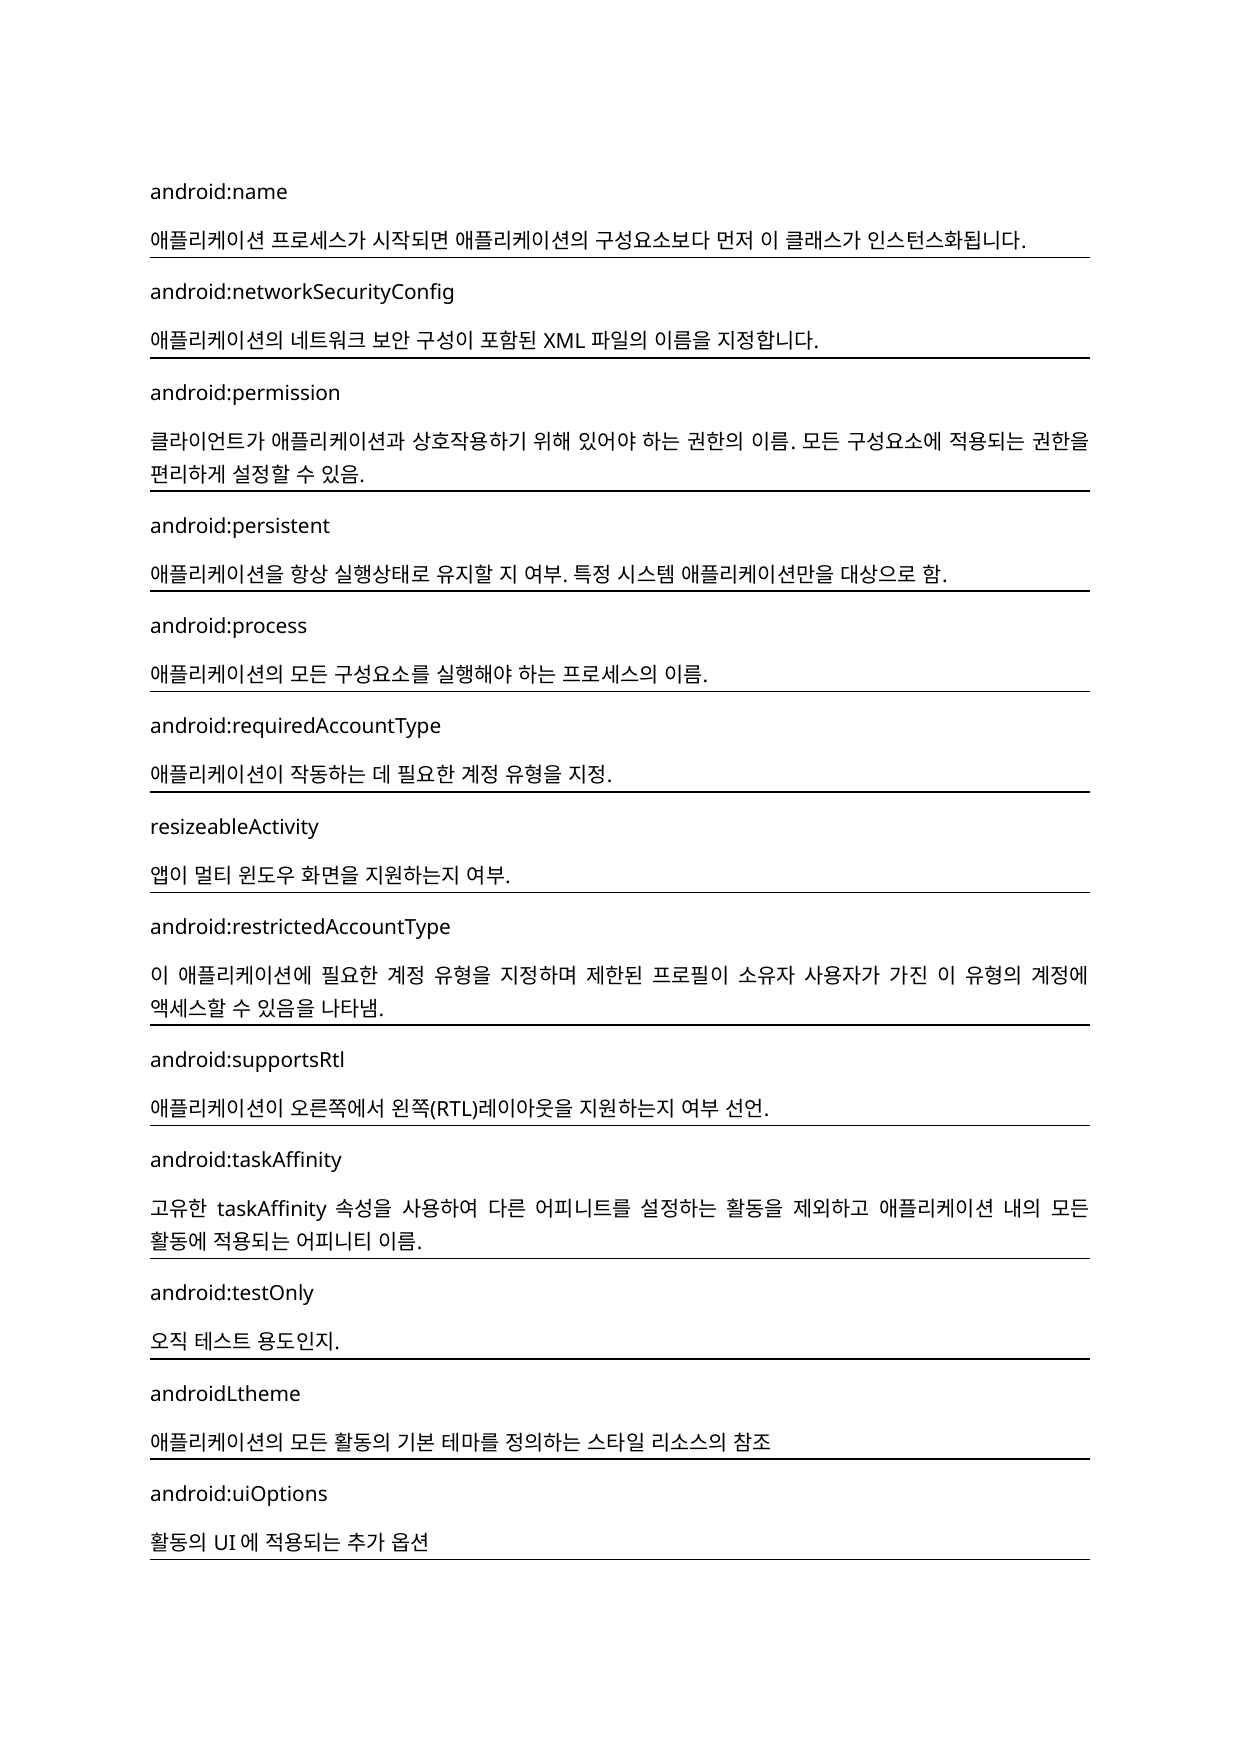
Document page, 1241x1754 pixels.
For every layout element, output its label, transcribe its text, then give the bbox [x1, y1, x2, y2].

text android:networkSecurityConfig [150, 277, 1090, 306]
text 앱이 멀티 윈도우 화면을 지원하는지 여부. [150, 859, 1090, 892]
text android:uiOptions [150, 1479, 1090, 1507]
text androidLtheme [150, 1379, 1090, 1407]
text 오직 테스트 용도인지. [150, 1326, 1090, 1358]
text 애플리케이션을 항상 실행상태로 유지할 지 여부. 특정 시스템 애플리케이션만을 대상으로 함. [150, 558, 1090, 590]
text android:restrictedAccountType [150, 912, 1090, 941]
text android:testOnly [150, 1278, 1090, 1307]
text android:persistent [150, 511, 1090, 539]
text 애플리케이션이 오른쪽에서 왼쪽(RTL)레이아웃을 지원하는지 여부 선언. [150, 1092, 1090, 1125]
text 활동의 UI에 적용되는 추가 옵션 [150, 1526, 1090, 1559]
text 애플리케이션의 모든 활동의 기본 테마를 정의하는 스타일 리소스의 참조 [150, 1426, 1090, 1458]
text 고유한 taskAffinity 속성을 사용하여 다른 어피니트를 설정하는 활동을 제외하고 애플리케이션 내의 모든 활동에 적용되는 어피니티 이름. [150, 1193, 1090, 1258]
text android:taskAffinity [150, 1145, 1090, 1174]
text 애플리케이션의 모든 구성요소를 실행해야 하는 프로세스의 이름. [150, 658, 1090, 691]
text 애플리케이션의 네트워크 보안 구성이 포함된 XML 파일의 이름을 지정합니다. [150, 325, 1090, 357]
text android:permission [150, 378, 1090, 406]
text android:supportsRtl [150, 1045, 1090, 1073]
text 애플리케이션이 작동하는 데 필요한 계정 유형을 지정. [150, 759, 1090, 791]
text android:name [150, 177, 1090, 206]
text 이 애플리케이션에 필요한 계정 유형을 지정하며 제한된 프로필이 소유자 사용자가 가진 이 유형의 계정에 액세스할 수 있음을 나타냄. [150, 959, 1090, 1024]
text 클라이언트가 애플리케이션과 상호작용하기 위해 있어야 하는 권한의 이름. 모든 구성요소에 적용되는 권한을 편리하게 설정할 수 있음. [150, 425, 1090, 490]
text 애플리케이션 프로세스가 시작되면 애플리케이션의 구성요소보다 먼저 이 클래스가 인스턴스화됩니다. [150, 224, 1090, 257]
text resizeableActivity [150, 812, 1090, 840]
text android:requiredAccountType [150, 711, 1090, 740]
text android:process [150, 611, 1090, 639]
